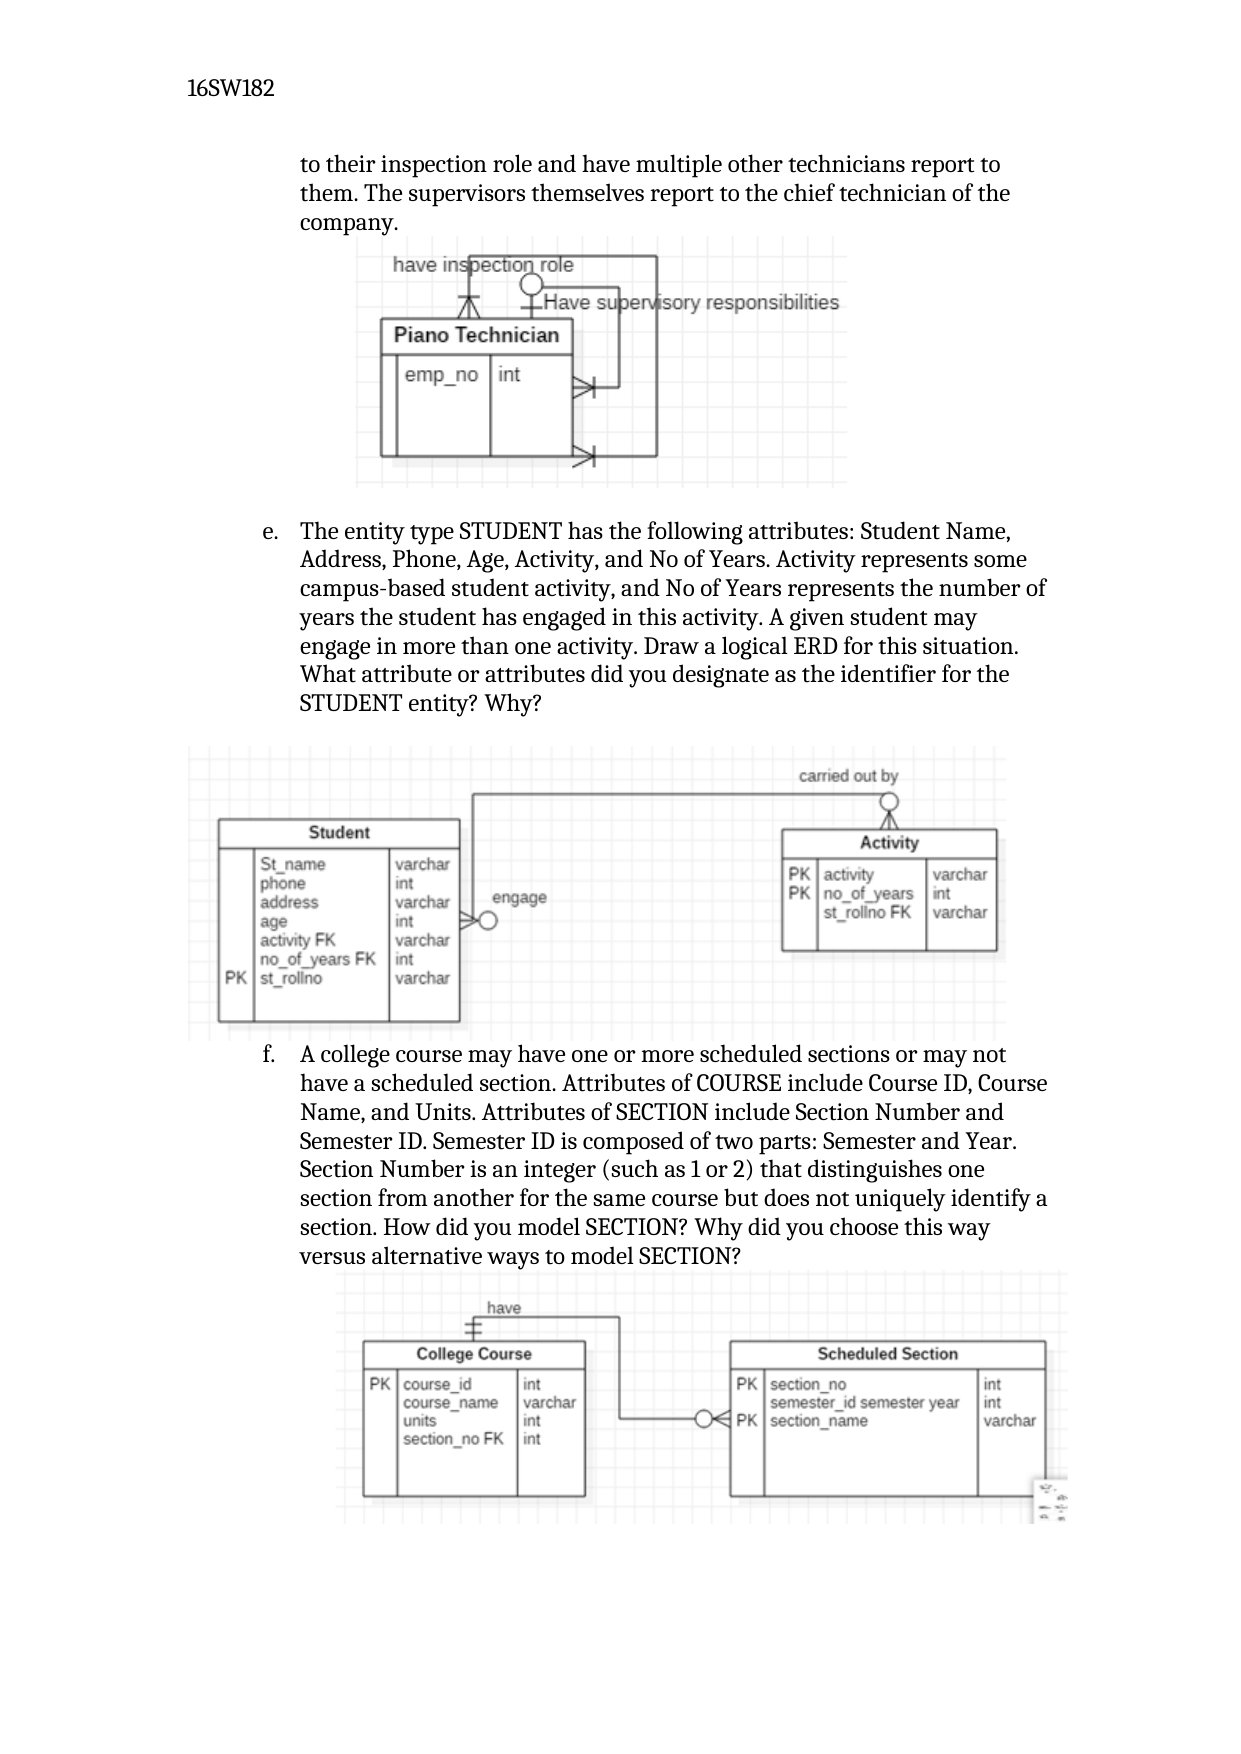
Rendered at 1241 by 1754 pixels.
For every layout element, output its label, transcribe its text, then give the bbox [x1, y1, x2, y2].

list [262, 150, 1053, 236]
picture [300, 1270, 1068, 1524]
list The entity type STUDENT has the following attributes: Student Name, Address, Phone, Age, Activity, and No of Years. Activity represents some campus-based student activity, and No of Years represents the number of years the student has engaged in this activity. A given student may engage in more than one activity. Draw a logical ERD for this situation. What attribute or attributes did you designate as the identifier for the STUDENT entity? Why? [262, 517, 1053, 718]
picture [355, 236, 848, 488]
picture [187, 746, 1007, 1041]
